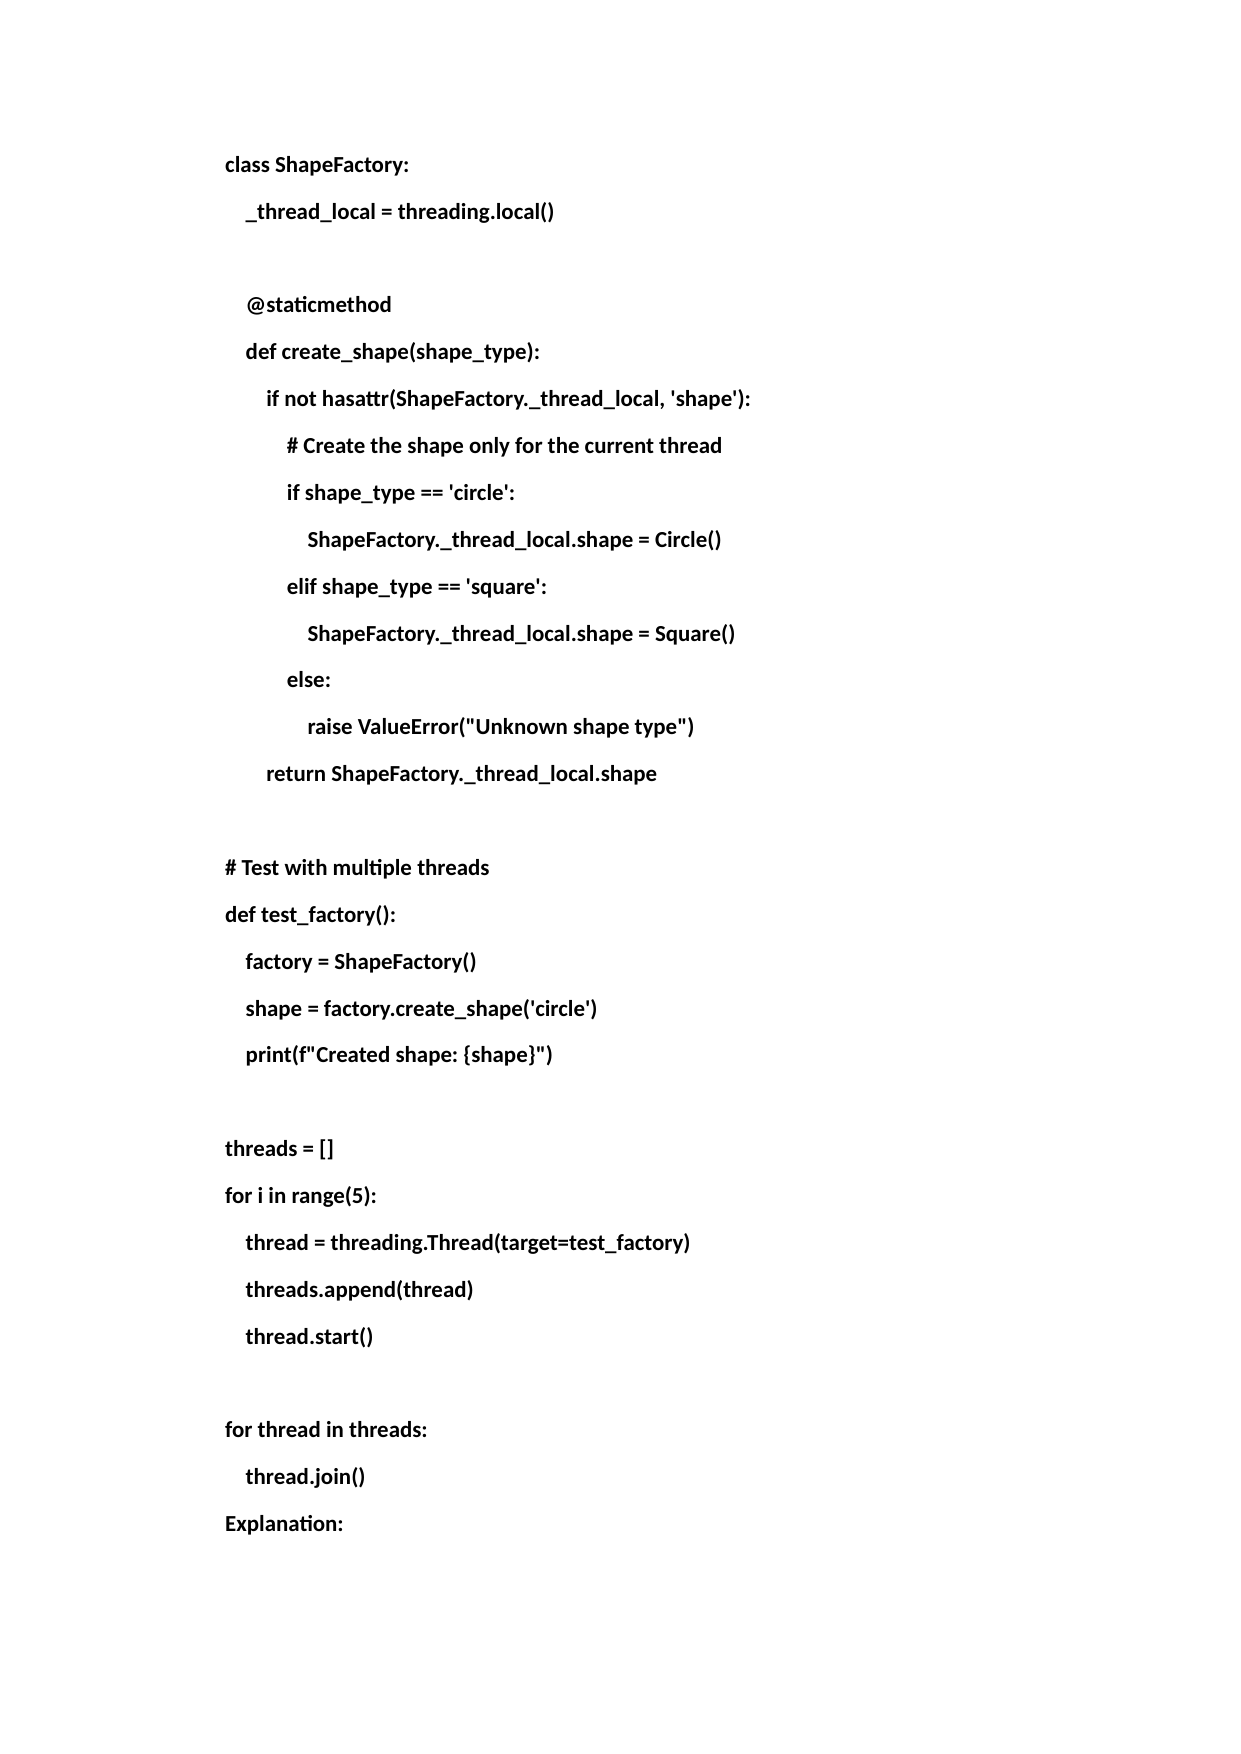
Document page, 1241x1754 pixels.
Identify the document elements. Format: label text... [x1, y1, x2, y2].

text if not hasattr(ShapeFactory._thread_local, 'shape'): [225, 384, 1090, 412]
text Explanation: [225, 1509, 1090, 1537]
text return ShapeFactory._thread_local.shape [225, 759, 1090, 787]
text def test_factory(): [225, 900, 1090, 928]
text for i in range(5): [225, 1181, 1090, 1209]
text raise ValueError("Unknown shape type") [225, 712, 1090, 741]
text thread.start() [225, 1322, 1090, 1350]
text class ShapeFactory: [225, 150, 1090, 178]
text threads.append(thread) [225, 1275, 1090, 1303]
text # Test with multiple threads [225, 853, 1090, 881]
text thread.join() [225, 1462, 1090, 1491]
text ShapeFactory._thread_local.shape = Square() [225, 619, 1090, 647]
text # Create the shape only for the current thread [225, 431, 1090, 459]
text else: [225, 666, 1090, 694]
text @staticmethod [225, 291, 1090, 319]
text factory = ShapeFactory() [225, 947, 1090, 975]
text for thread in threads: [225, 1416, 1090, 1444]
text thread = threading.Thread(target=test_factory) [225, 1228, 1090, 1256]
text if shape_type == 'circle': [225, 478, 1090, 506]
text shape = factory.create_shape('circle') [225, 994, 1090, 1022]
text threads = [] [225, 1134, 1090, 1162]
text _thread_local = threading.local() [225, 197, 1090, 225]
text ShapeFactory._thread_local.shape = Circle() [225, 525, 1090, 553]
text def create_shape(shape_type): [225, 337, 1090, 366]
text elif shape_type == 'square': [225, 572, 1090, 600]
text print(f"Created shape: {shape}") [225, 1041, 1090, 1069]
